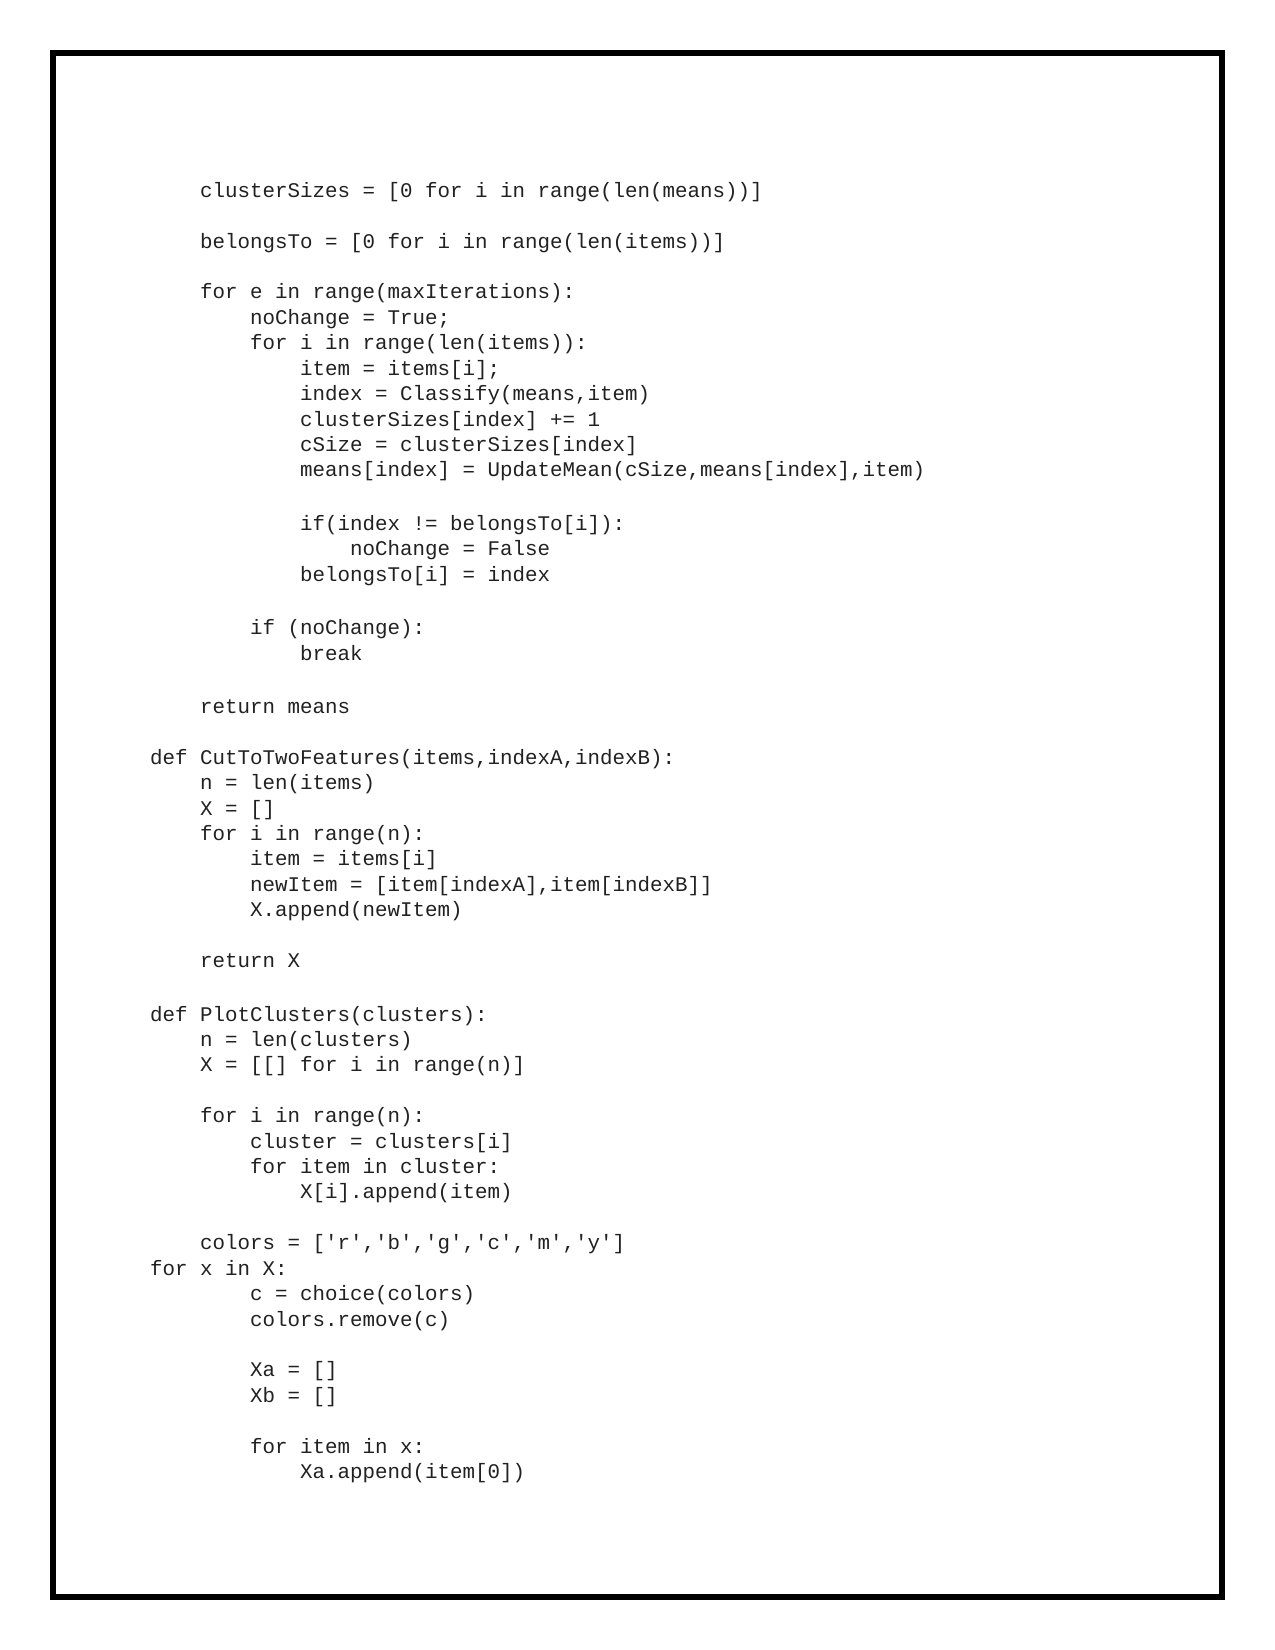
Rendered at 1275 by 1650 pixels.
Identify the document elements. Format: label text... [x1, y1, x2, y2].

text colors.remove(c) [150, 1307, 1125, 1332]
text n = len(items) [150, 770, 1125, 796]
text for x in X: [150, 1256, 1125, 1281]
text if(index != belongsTo[i]): [150, 511, 1125, 536]
text for i in range(n): [150, 821, 1125, 847]
text def CutToTwoFeatures(items,indexA,indexB): [150, 745, 1125, 770]
text noChange = False [150, 536, 1125, 562]
text for item in x: [150, 1434, 1125, 1459]
text Xa.append(item[0]) [150, 1459, 1125, 1485]
text X = [[] for i in range(n)] [150, 1053, 1125, 1078]
text newItem = [item[indexA],item[indexB]] [150, 872, 1125, 897]
text if (noChange): [150, 615, 1125, 641]
text c = choice(colors) [150, 1281, 1125, 1307]
text for item in cluster: [150, 1154, 1125, 1180]
text cluster = clusters[i] [150, 1129, 1125, 1154]
text belongsTo[i] = index [150, 562, 1125, 587]
text for i in range(len(items)): [150, 331, 1125, 356]
text noChange = True; [150, 305, 1125, 331]
text Xa = [] [150, 1358, 1125, 1383]
text for e in range(maxIterations): [150, 280, 1125, 305]
text clusterSizes = [0 for i in range(len(means))] [150, 178, 1125, 203]
text for i in range(n): [150, 1103, 1125, 1129]
text colors = ['r','b','g','c','m','y'] [150, 1231, 1125, 1256]
text index = Classify(means,item) [150, 381, 1125, 407]
text n = len(clusters) [150, 1027, 1125, 1053]
text means[index] = UpdateMean(cSize,means[index],item) [150, 458, 1125, 483]
text return means [150, 694, 1125, 719]
text def PlotClusters(clusters): [150, 1002, 1125, 1027]
text X = [] [150, 796, 1125, 821]
text item = items[i] [150, 847, 1125, 872]
text Xb = [] [150, 1383, 1125, 1408]
text clusterSizes[index] += 1 [150, 407, 1125, 432]
text cSize = clusterSizes[index] [150, 432, 1125, 458]
text belongsTo = [0 for i in range(len(items))] [150, 229, 1125, 254]
text break [150, 641, 1125, 666]
text X[i].append(item) [150, 1180, 1125, 1205]
text item = items[i]; [150, 356, 1125, 381]
text return X [150, 948, 1125, 974]
text X.append(newItem) [150, 897, 1125, 923]
